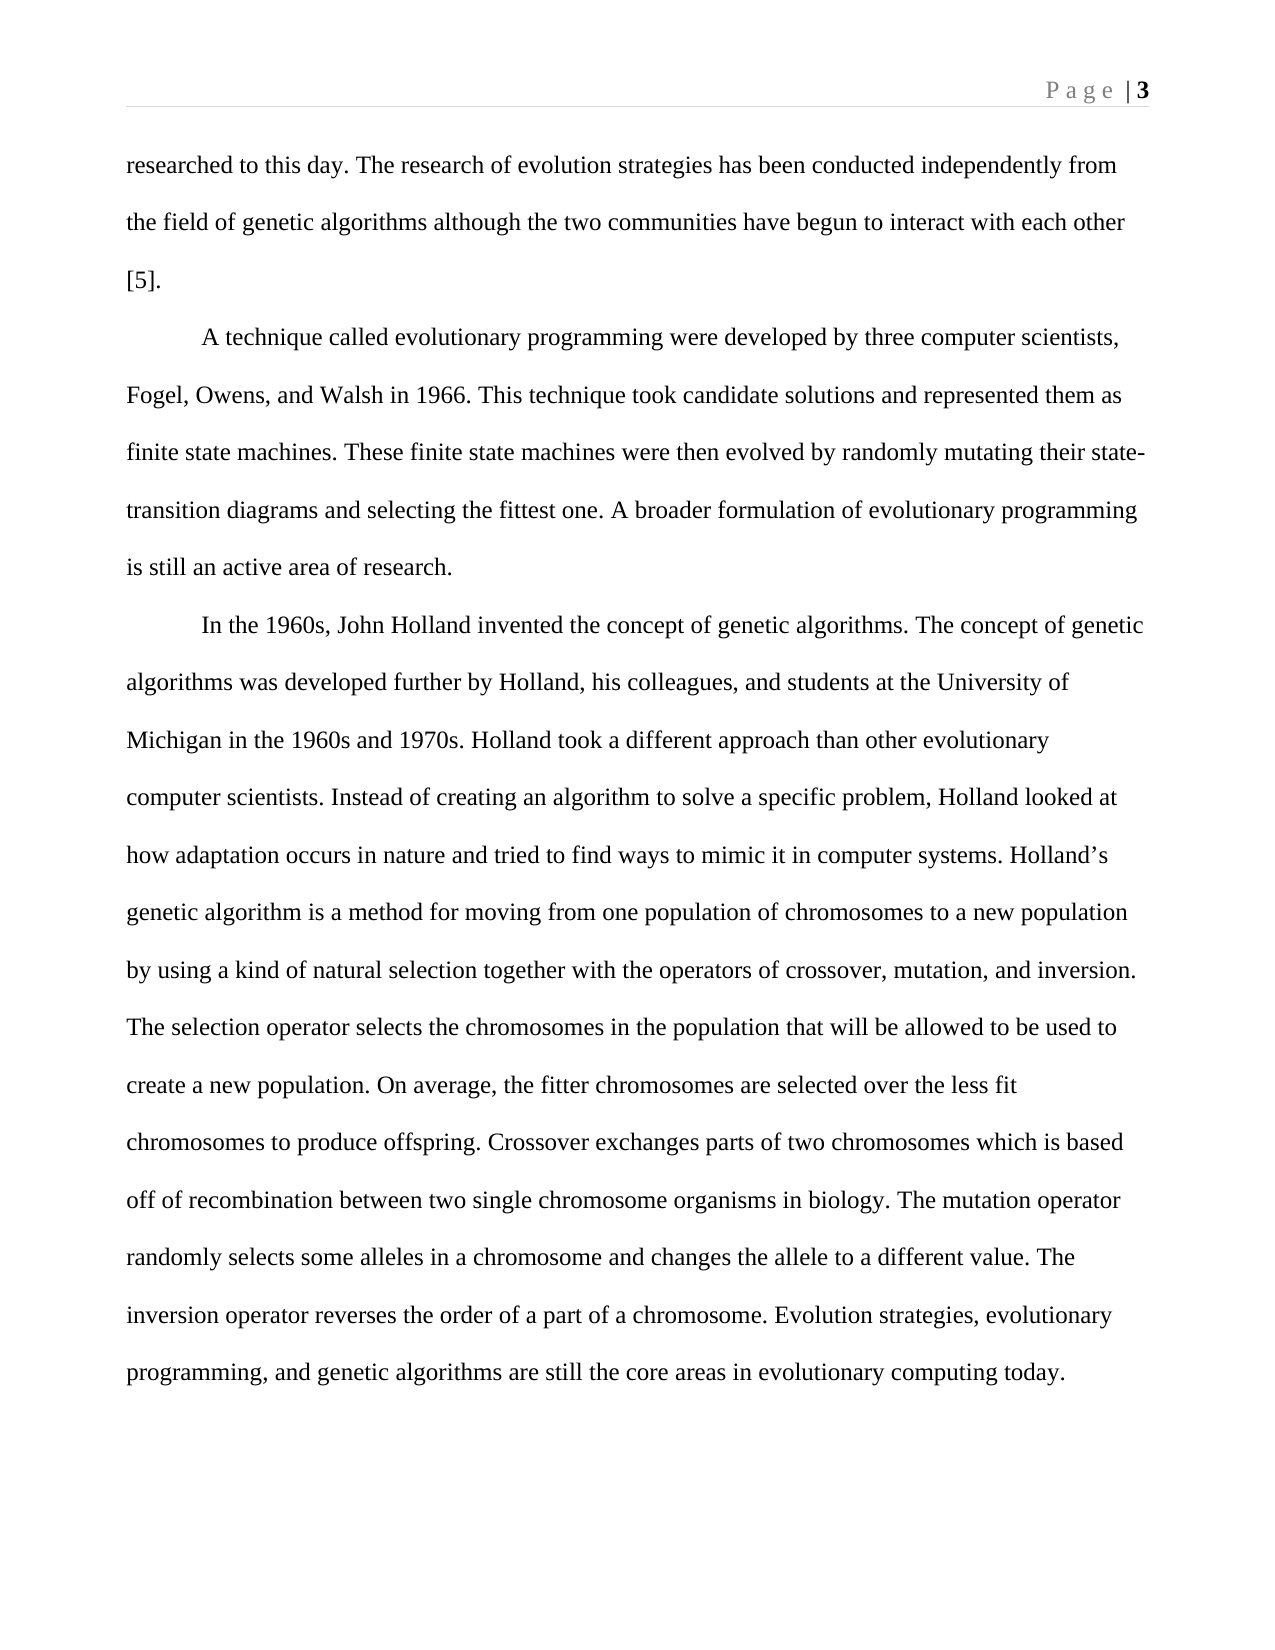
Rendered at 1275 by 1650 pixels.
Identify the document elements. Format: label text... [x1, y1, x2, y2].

text A technique called evolutionary programming were developed by three computer scientists, Fogel, Owens, and Walsh in 1966. This technique took candidate solutions and represented them as finite state machines. These finite state machines were then evolved by randomly mutating their state-transition diagrams and selecting the fittest one. A broader formulation of evolutionary programming is still an active area of research. [126, 322, 1149, 581]
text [126, 150, 1149, 294]
text In the 1960s, John Holland invented the concept of genetic algorithms. The concept of genetic algorithms was developed further by Holland, his colleagues, and students at the University of Michigan in the 1960s and 1970s. Holland took a different approach than other evolutionary computer scientists. Instead of creating an algorithm to solve a specific problem, Holland looked at how adaptation occurs in nature and tried to find ways to mimic it in computer systems. Holland’s genetic algorithm is a method for moving from one population of chromosomes to a new population by using a kind of natural selection together with the operators of crossover, mutation, and inversion. The selection operator selects the chromosomes in the population that will be allowed to be used to create a new population. On average, the fitter chromosomes are selected over the less fit chromosomes to produce offspring. Crossover exchanges parts of two chromosomes which is based off of recombination between two single chromosome organisms in biology. The mutation operator randomly selects some alleles in a chromosome and changes the allele to a different value. The inversion operator reverses the order of a part of a chromosome. Evolution strategies, evolutionary programming, and genetic algorithms are still the core areas in evolutionary computing today. [126, 610, 1149, 1386]
